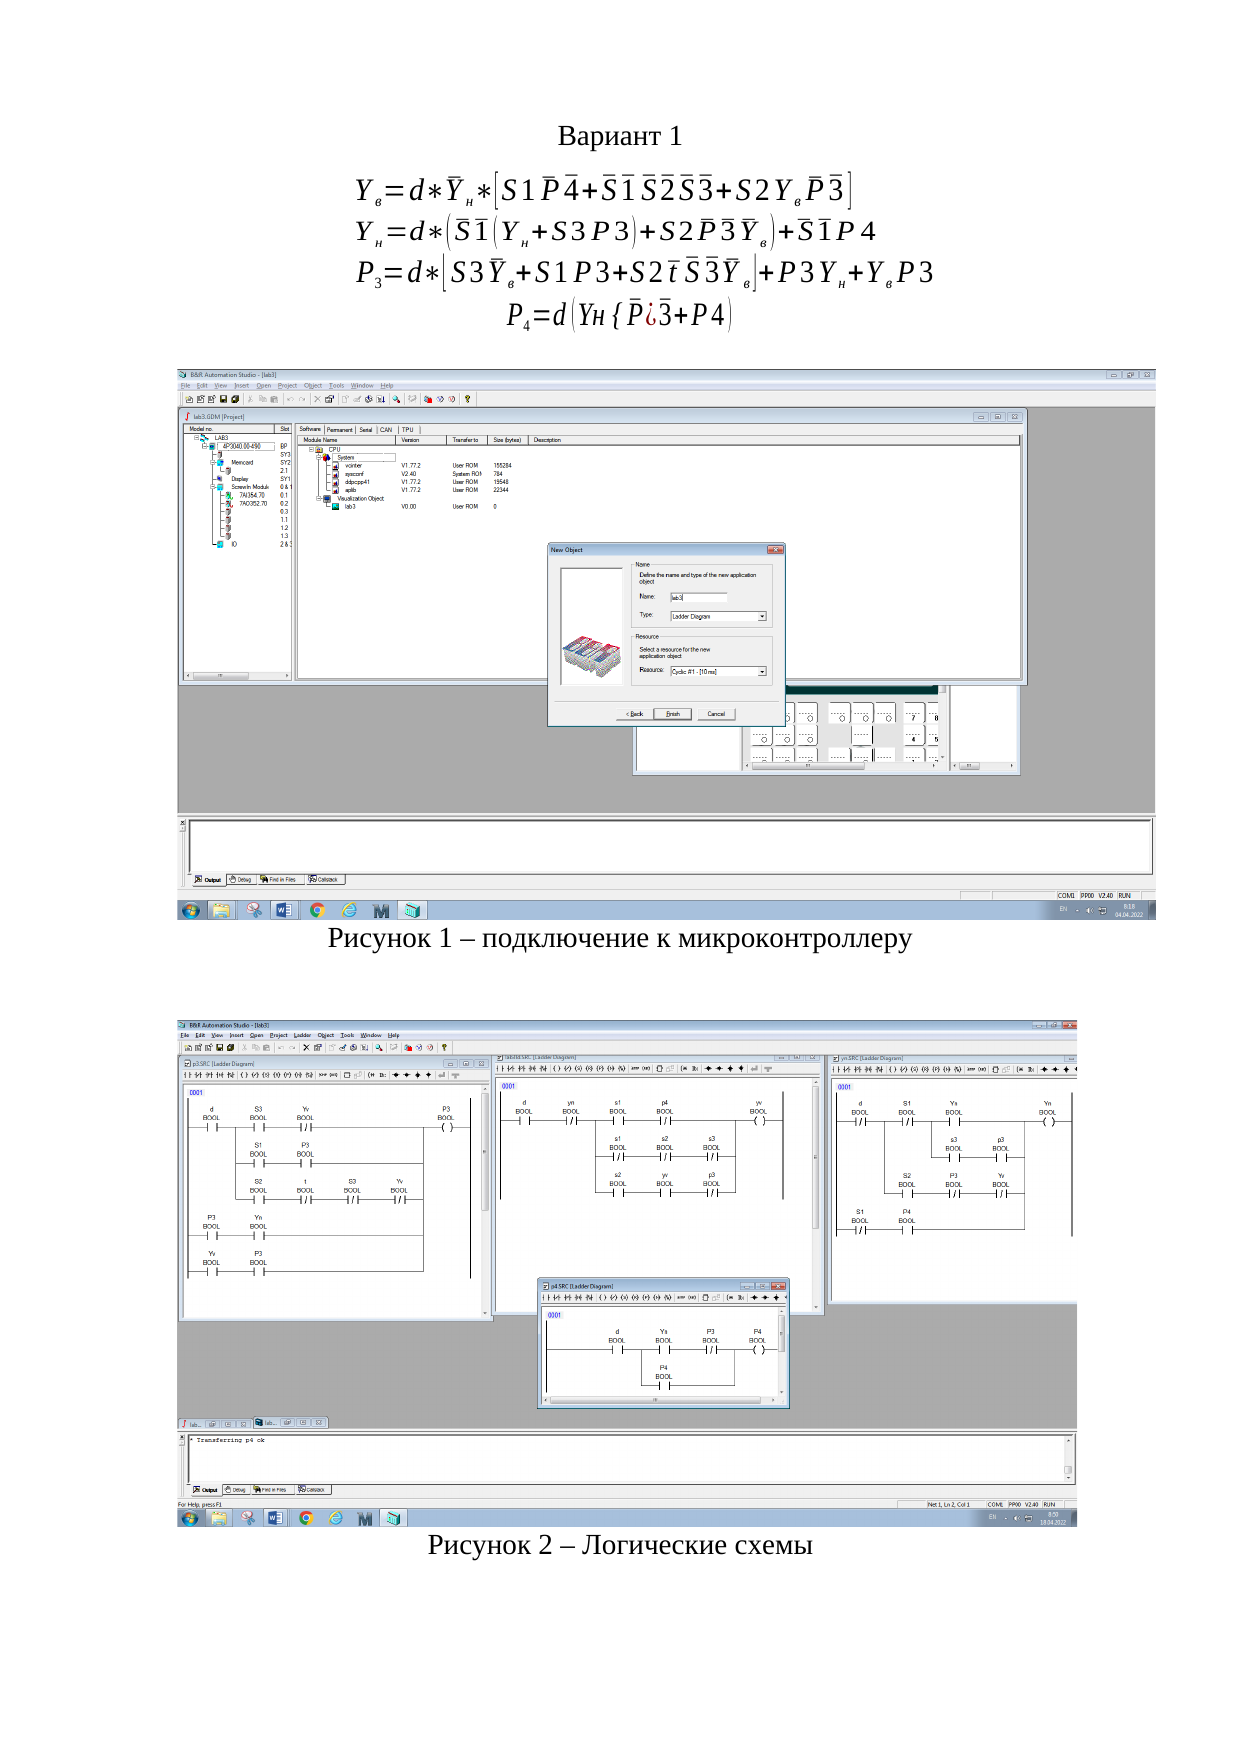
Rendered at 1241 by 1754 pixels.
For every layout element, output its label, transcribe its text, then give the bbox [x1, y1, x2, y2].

text Минск 2022 Вариант 1 [177, 118, 1063, 152]
text Рисунок 1 – подключение к микроконтроллеру [177, 920, 1063, 953]
text Рисунок 2 – Логические схемы [177, 1527, 1063, 1560]
picture [177, 1020, 1078, 1527]
picture [177, 369, 1156, 920]
